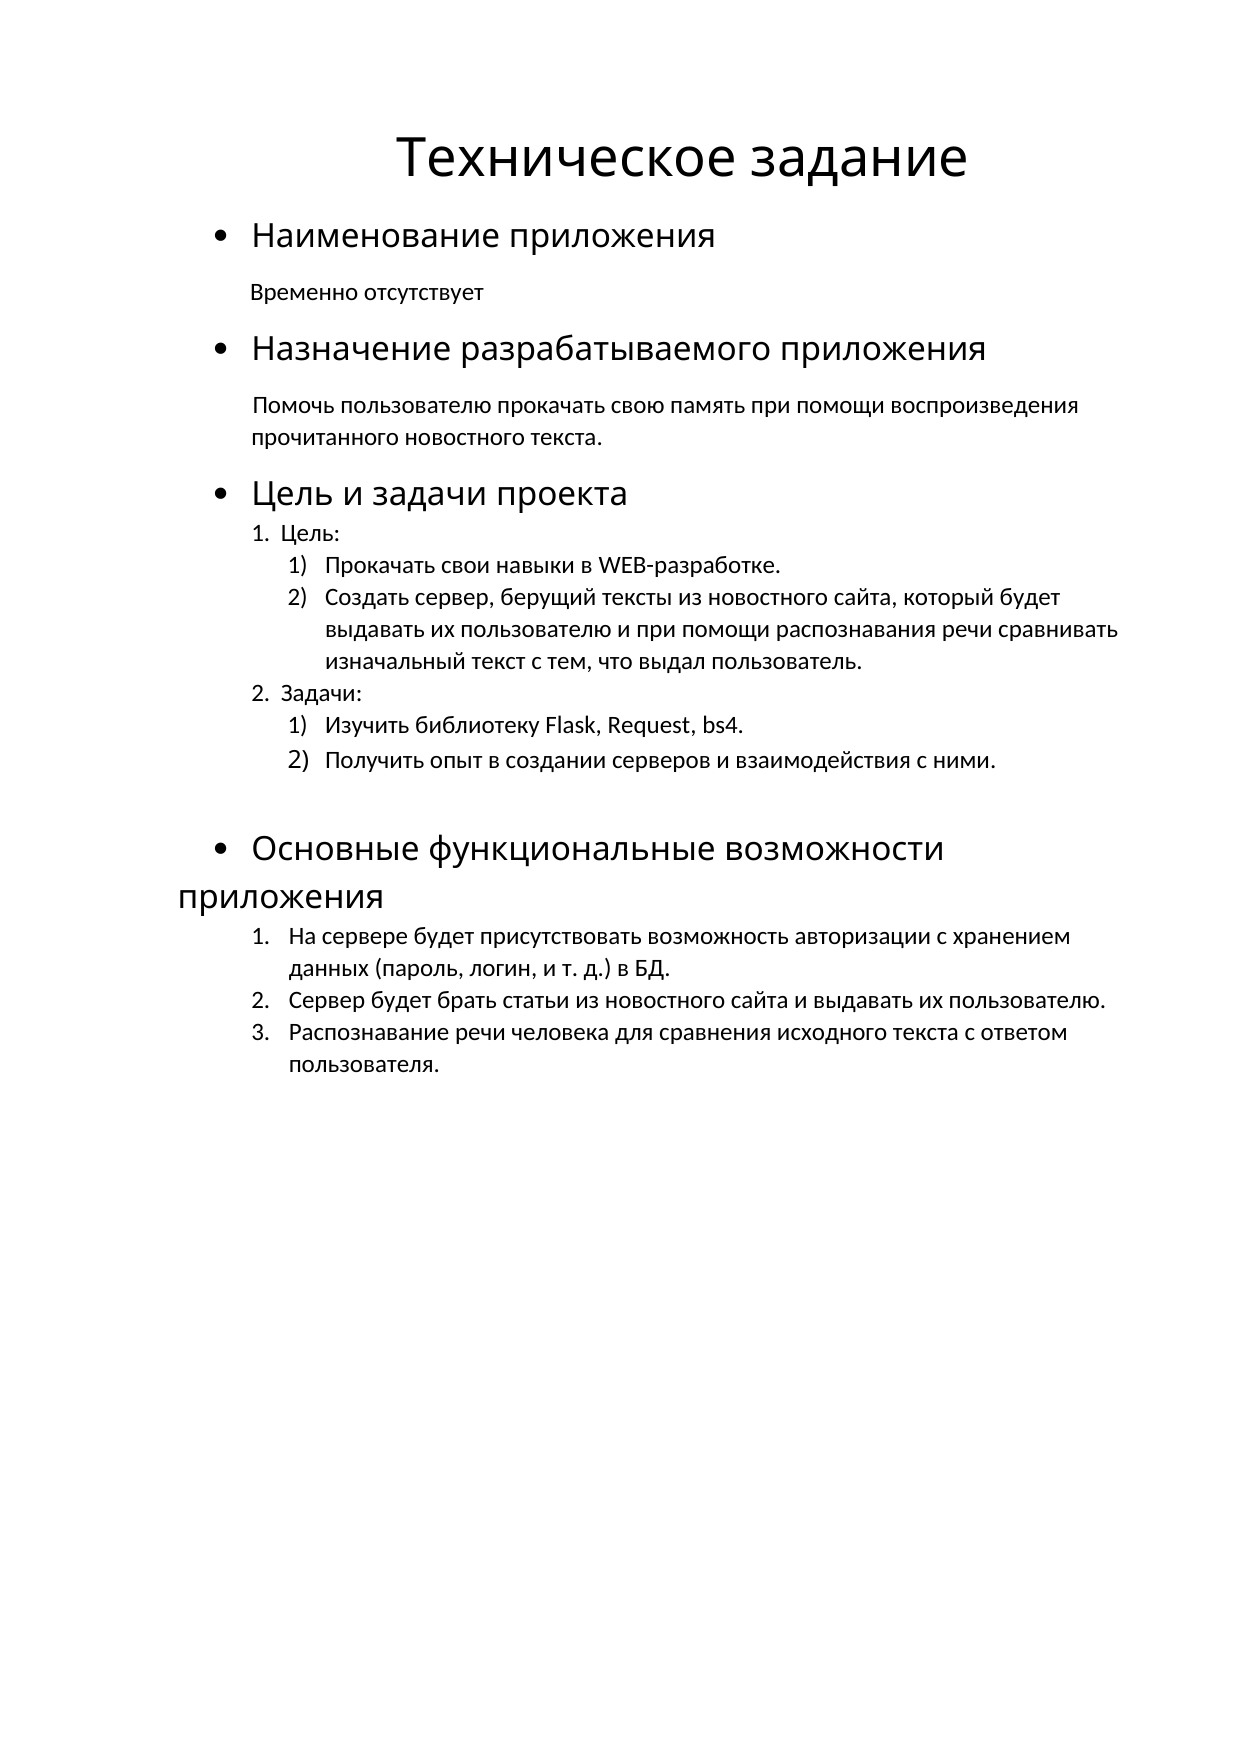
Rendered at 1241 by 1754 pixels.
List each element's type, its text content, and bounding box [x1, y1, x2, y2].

list Создать сервер, берущий тексты из новостного сайта, который будет выдавать их пользователю и при помощи распознавания речи сравнивать изначальный текст с тем, что выдал пользователь. [287, 582, 1152, 676]
list Задачи: [251, 677, 1152, 708]
list Назначение разрабатываемого приложения [177, 325, 1152, 371]
list Изучить библиотеку Flask, Request, bs4. [287, 709, 1152, 740]
list Сервер будет брать статьи из новостного сайта и выдавать их пользователю. [251, 984, 1152, 1014]
list Цель и задачи проекта [177, 470, 1152, 515]
list Прокачать свои навыки в WEB-разработке. [287, 549, 1152, 580]
text Техническое задание [215, 118, 1152, 192]
list Распознавание речи человека для сравнения исходного текста с ответом пользователя. [251, 1016, 1152, 1078]
text Помочь пользователю прокачать свою память при помощи воспроизведения прочитанного новостного текста. [251, 389, 1152, 452]
list Основные функциональные возможности приложения [177, 825, 1152, 918]
text Временно отсутствует [250, 276, 1152, 307]
list Наименование приложения [177, 212, 1152, 258]
list Цель: [251, 518, 1152, 548]
list На сервере будет присутствовать возможность авторизации с хранением данных (пароль, логин, и т. д.) в БД. [251, 920, 1152, 982]
list Получить опыт в создании серверов и взаимодействия с ними. [287, 741, 1152, 776]
